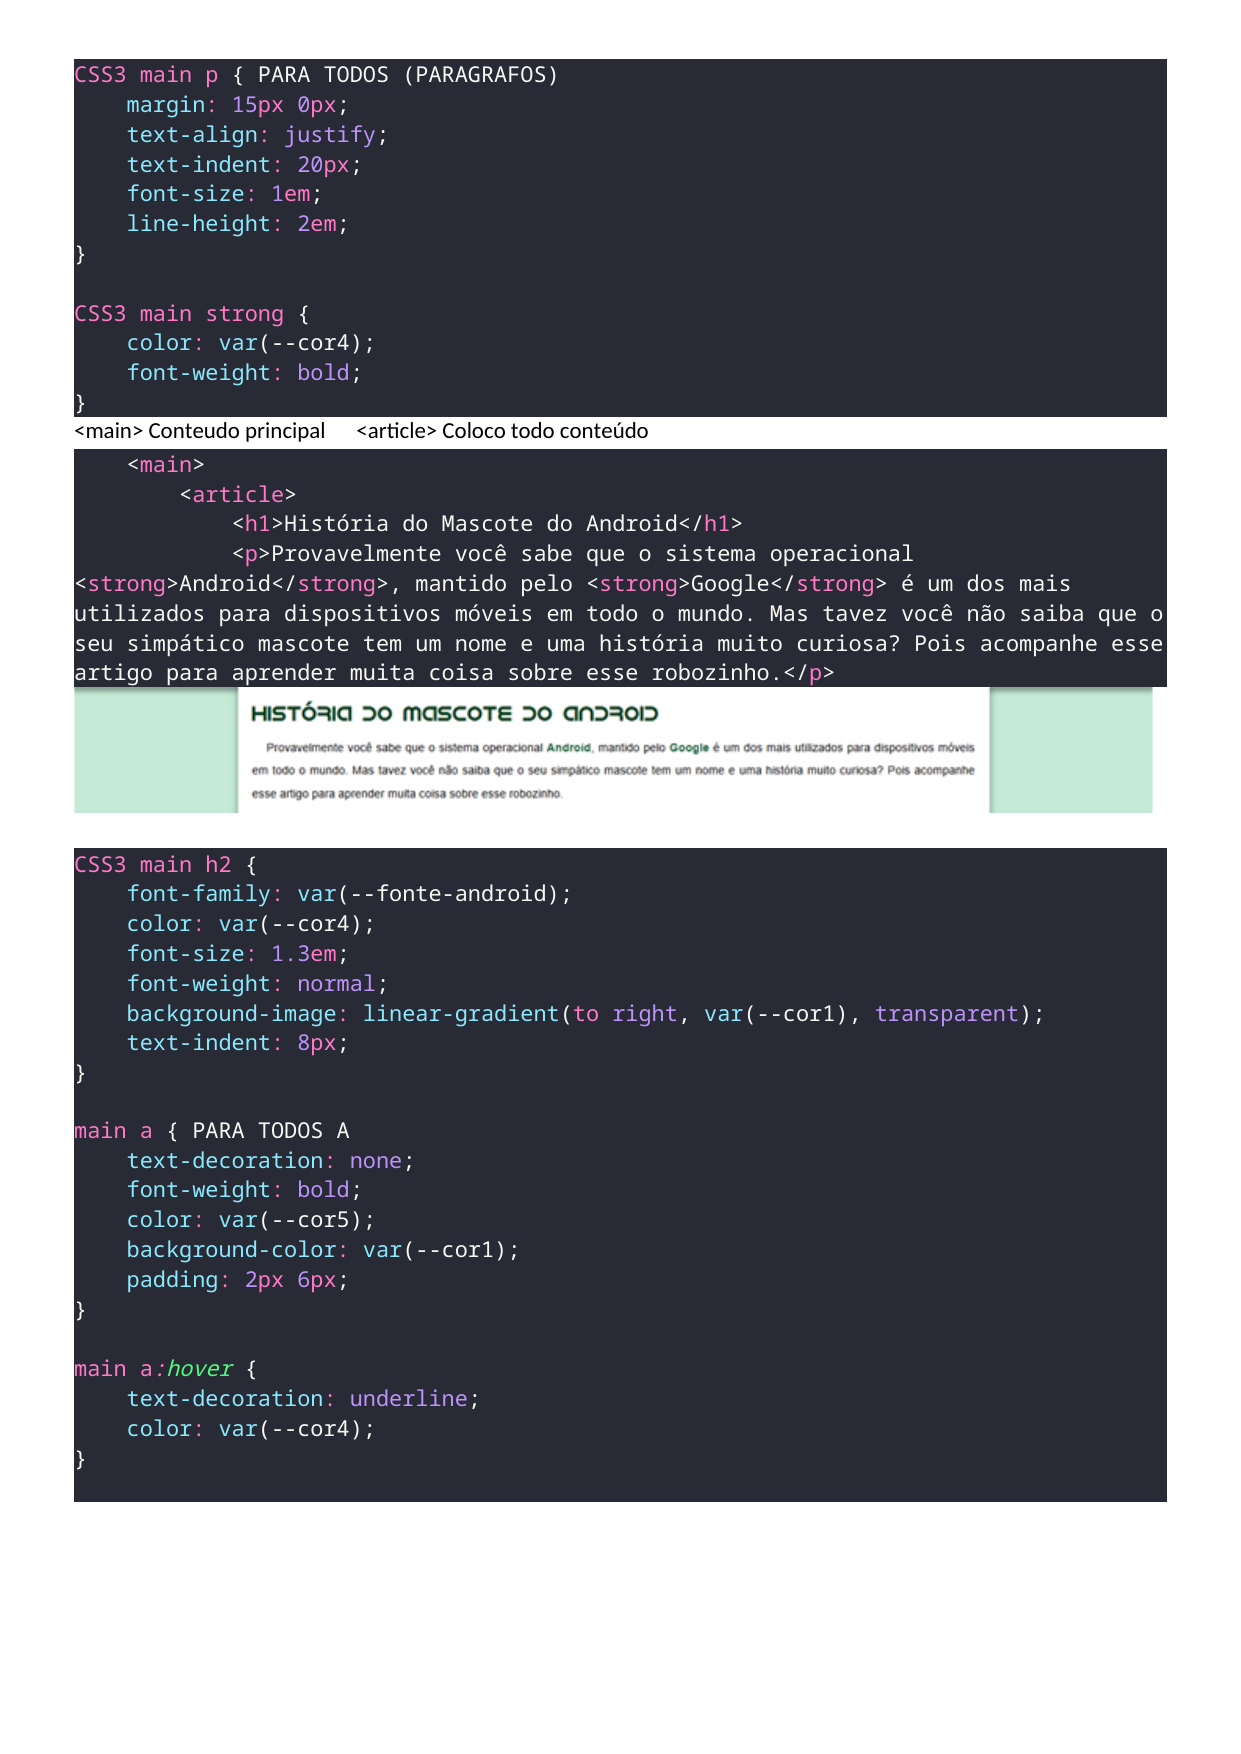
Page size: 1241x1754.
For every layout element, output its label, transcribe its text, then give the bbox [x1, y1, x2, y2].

text } [74, 1443, 1167, 1472]
text CSS3 main h2 { [74, 848, 1167, 878]
text font-size: 1em; [74, 178, 1167, 208]
text <p>Provavelmente você sabe que o sistema operacional <strong>Android</strong>, mantido pelo <strong>Google</strong> é um dos mais utilizados para dispositivos móveis em todo o mundo. Mas tavez você não saiba que o seu simpático mascote tem um nome e uma história muito curiosa? Pois acompanhe esse artigo para aprender muita coisa sobre esse robozinho.</p> [74, 538, 1167, 687]
text } [74, 238, 1167, 268]
text margin: 15px 0px; [74, 89, 1167, 119]
text font-weight: normal; [74, 968, 1167, 997]
text text-decoration: underline; [74, 1383, 1167, 1413]
text } [74, 387, 1167, 417]
text <article> [74, 479, 1167, 508]
text color: var(--cor4); [74, 1413, 1167, 1443]
text <main> [74, 449, 1167, 479]
text text-indent: 20px; [74, 148, 1167, 178]
text background-color: var(--cor1); [74, 1234, 1167, 1264]
text padding: 2px 6px; [74, 1264, 1167, 1294]
text text-decoration: none; [74, 1145, 1167, 1174]
text <main> Conteudo principal <article> Coloco todo conteúdo [74, 417, 1167, 445]
text color: var(--cor5); [74, 1204, 1167, 1234]
text <h1>História do Mascote do Android</h1> [74, 508, 1167, 538]
text font-family: var(--fonte-android); [74, 878, 1167, 908]
text main a:hover { [74, 1353, 1167, 1383]
text text-align: justify; [74, 119, 1167, 148]
picture [73, 687, 1155, 813]
text font-weight: bold; [74, 357, 1167, 387]
text line-height: 2em; [74, 208, 1167, 238]
text text-indent: 8px; [74, 1027, 1167, 1057]
text background-image: linear-gradient(to right, var(--cor1), transparent); [74, 997, 1167, 1027]
text font-size: 1.3em; [74, 938, 1167, 968]
text CSS3 main p { PARA TODOS (PARAGRAFOS) [74, 59, 1167, 89]
text } [74, 1294, 1167, 1323]
text font-weight: bold; [74, 1174, 1167, 1204]
text CSS3 main strong { [74, 297, 1167, 327]
text color: var(--cor4); [74, 908, 1167, 938]
text main a { PARA TODOS A [74, 1115, 1167, 1145]
text } [74, 1057, 1167, 1087]
text color: var(--cor4); [74, 327, 1167, 357]
